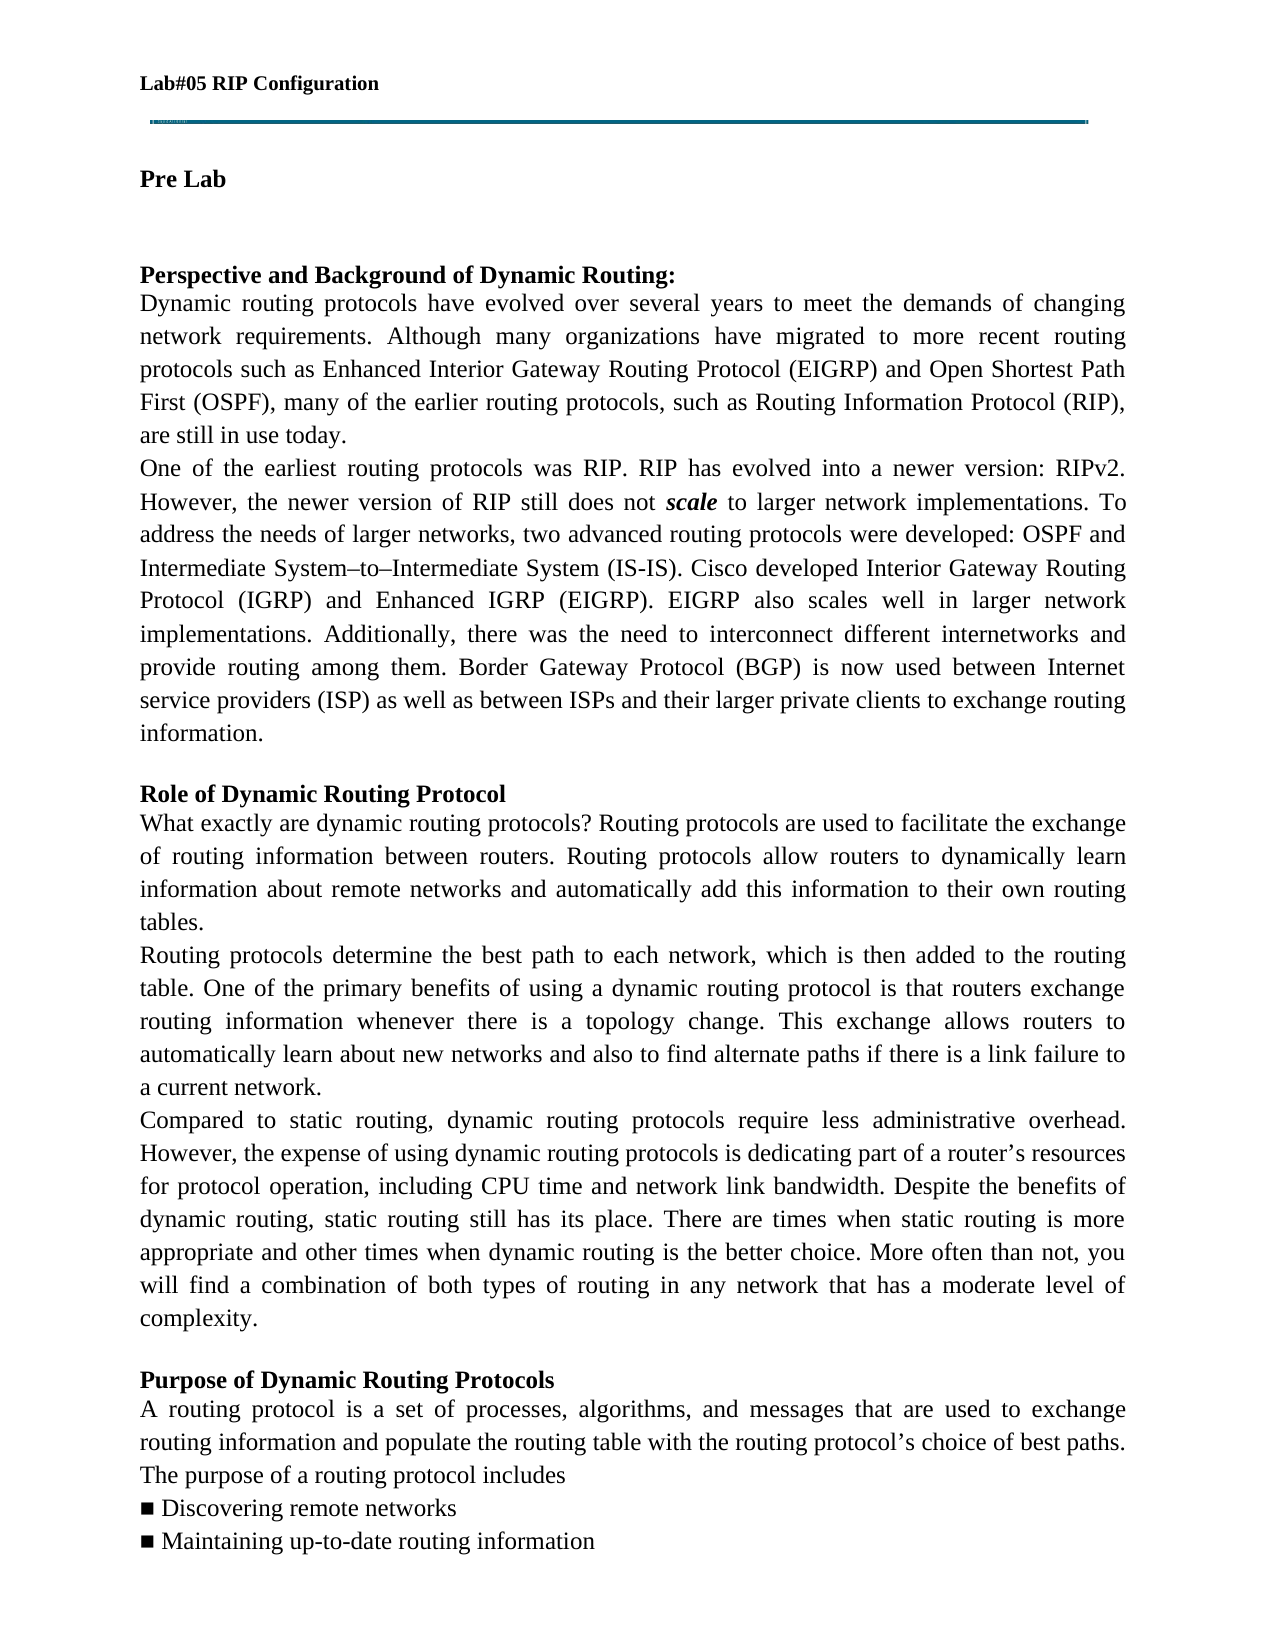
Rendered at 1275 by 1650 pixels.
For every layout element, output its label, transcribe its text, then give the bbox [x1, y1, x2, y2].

text Dynamic routing protocols have evolved over several years to meet the demands of changing network requirements. Although many organizations have migrated to more recent routing protocols such as Enhanced Interior Gateway Routing Protocol (EIGRP) and Open Shortest Path First (OSPF), many of the earlier routing protocols, such as Routing Information Protocol (RIP), are still in use today. [139, 288, 1127, 449]
text What exactly are dynamic routing protocols? Routing protocols are used to facilitate the exchange of routing information between routers. Routing protocols allow routers to dynamically learn information about remote networks and automatically add this information to their own routing tables. [139, 808, 1127, 936]
picture [158, 120, 174, 124]
text ■ Discovering remote networks [139, 1493, 1127, 1522]
text ■ Maintaining up-to-date routing information [139, 1526, 1127, 1555]
subtitle Pre Lab [139, 164, 1127, 193]
text Routing protocols determine the best path to each network, which is then added to the routing table. One of the primary benefits of using a dynamic routing protocol is that routers exchange routing information whenever there is a topology change. This exchange allows routers to automatically learn about new networks and also to find alternate paths if there is a link failure to a current network. [139, 940, 1127, 1101]
text A routing protocol is a set of processes, algorithms, and messages that are used to exchange routing information and populate the routing table with the routing protocol’s choice of best paths. The purpose of a routing protocol includes [139, 1394, 1127, 1489]
text Perspective and Background of Dynamic Routing: [139, 260, 1127, 288]
text Role of Dynamic Routing Protocol [139, 779, 1127, 808]
text Purpose of Dynamic Routing Protocols [139, 1365, 1127, 1394]
text One of the earliest routing protocols was RIP. RIP has evolved into a newer version: RIPv2. However, the newer version of RIP still does not scale to larger network implementations. To address the needs of larger networks, two advanced routing protocols were developed: OSPF and Intermediate System–to–Intermediate System (IS-IS). Cisco developed Interior Gateway Routing Protocol (IGRP) and Enhanced IGRP (EIGRP). EIGRP also scales well in larger network implementations. Additionally, there was the need to interconnect different internetworks and provide routing among them. Border Gateway Protocol (BGP) is now used between Internet service providers (ISP) as well as between ISPs and their larger private clients to exchange routing information. [139, 453, 1127, 746]
text Compared to static routing, dynamic routing protocols require less administrative overhead. However, the expense of using dynamic routing protocols is dedicating part of a router’s resources for protocol operation, including CPU time and network link bandwidth. Despite the benefits of dynamic routing, static routing still has its place. There are times when static routing is more appropriate and other times when dynamic routing is the better choice. More often than not, you will find a combination of both types of routing in any network that has a moderate level of complexity. [139, 1105, 1127, 1332]
